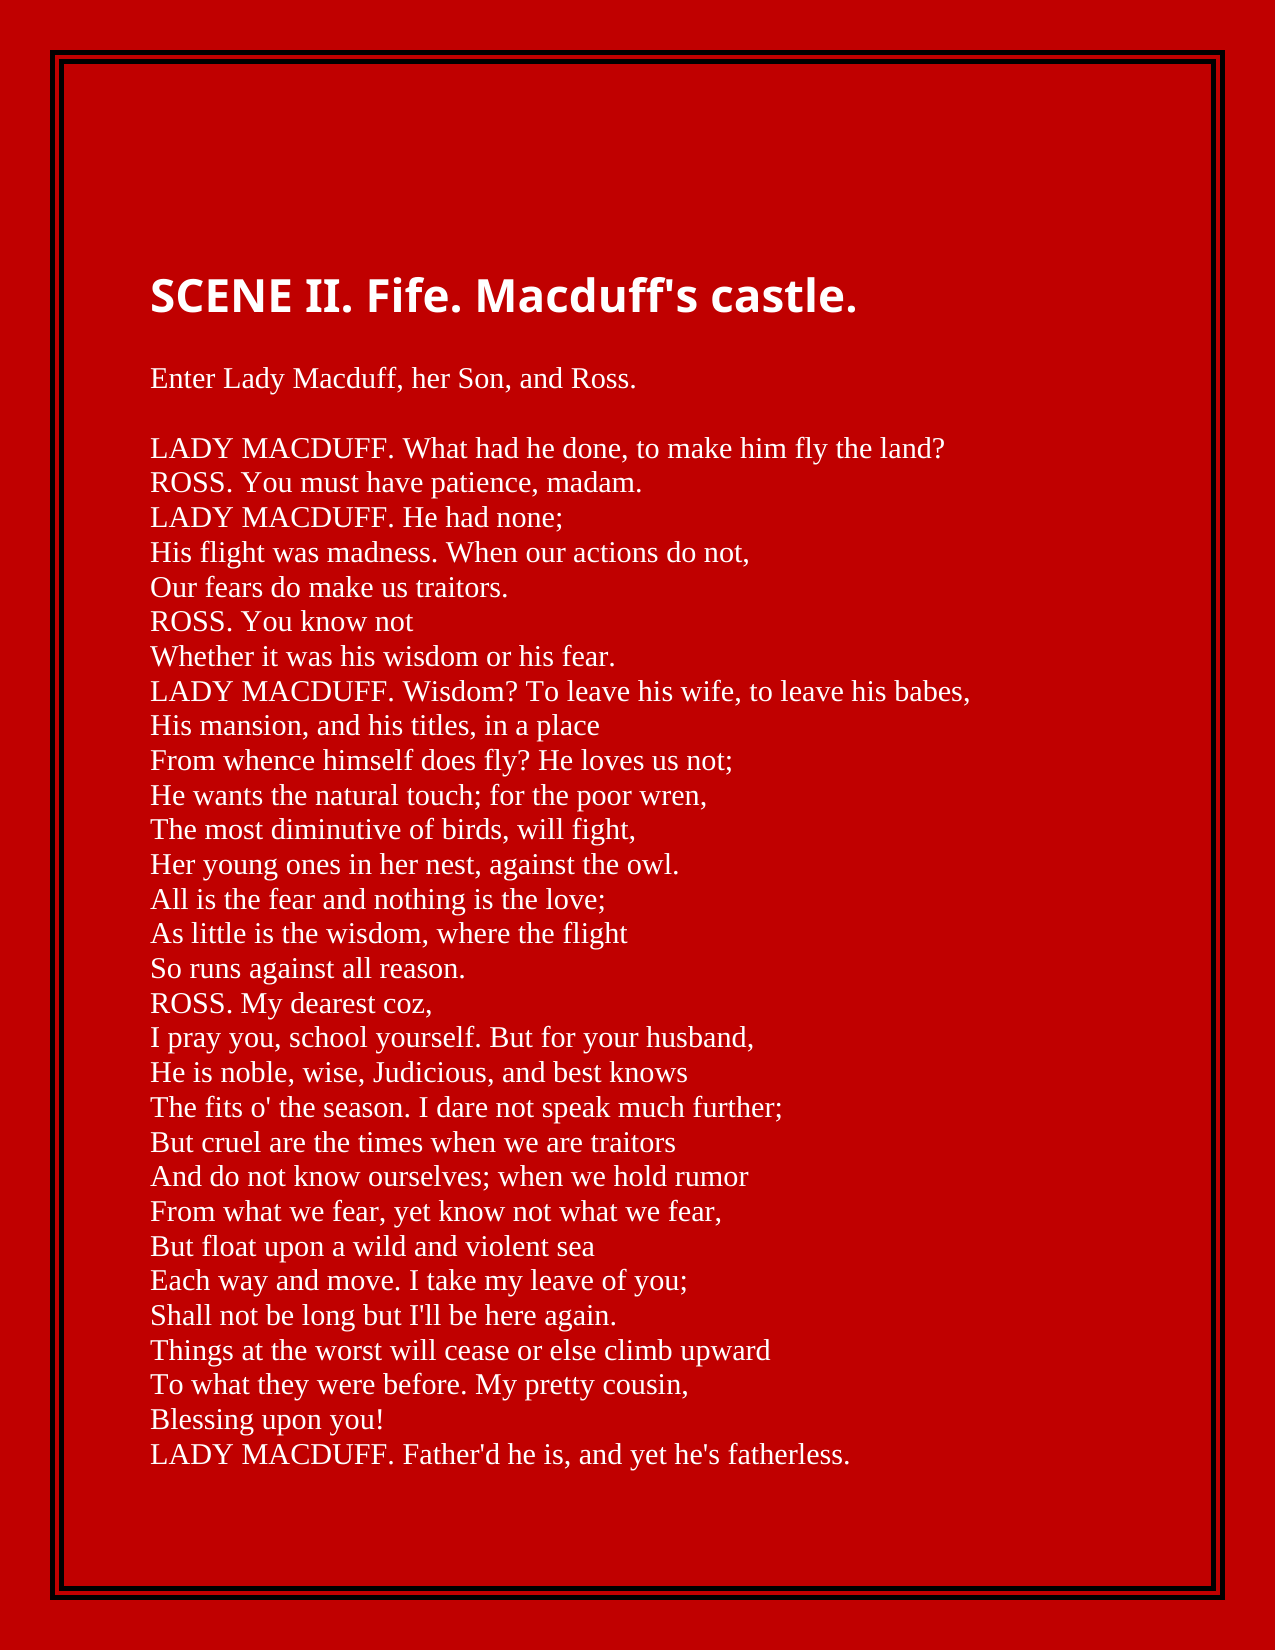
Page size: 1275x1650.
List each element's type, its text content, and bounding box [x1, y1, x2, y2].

text He wants the natural touch; for the poor wren, [150, 777, 1125, 812]
text The most diminutive of birds, will fight, [150, 812, 1125, 846]
text And do not know ourselves; when we hold rumor [150, 1158, 1125, 1193]
text SCENE II. Fife. Macduff's castle. [150, 263, 1125, 326]
text But float upon a wild and violent sea [150, 1228, 1125, 1262]
text He is noble, wise, Judicious, and best knows [150, 1054, 1125, 1089]
text Whether it was his wisdom or his fear. [150, 638, 1125, 673]
text His mansion, and his titles, in a place [150, 707, 1125, 742]
text Blessing upon you! [150, 1401, 1125, 1436]
text His flight was madness. When our actions do not, [150, 534, 1125, 569]
text Her young ones in her nest, against the owl. [150, 846, 1125, 881]
text LADY MACDUFF. Wisdom? To leave his wife, to leave his babes, [150, 673, 1125, 707]
text ROSS. You must have patience, madam. [150, 465, 1125, 499]
text LADY MACDUFF. Father'd he is, and yet he's fatherless. [150, 1436, 1125, 1471]
text Things at the worst will cease or else climb upward [150, 1332, 1125, 1367]
text From what we fear, yet know not what we fear, [150, 1193, 1125, 1228]
text LADY MACDUFF. He had none; [150, 499, 1125, 534]
text Shall not be long but I'll be here again. [150, 1297, 1125, 1332]
text All is the fear and nothing is the love; [150, 881, 1125, 916]
text Enter Lady Macduff, her Son, and Ross. [150, 361, 1125, 395]
text ROSS. My dearest coz, [150, 985, 1125, 1020]
text ROSS. You know not [150, 603, 1125, 638]
text I pray you, school yourself. But for your husband, [150, 1020, 1125, 1054]
text But cruel are the times when we are traitors [150, 1124, 1125, 1158]
text Each way and move. I take my leave of you; [150, 1262, 1125, 1297]
text From whence himself does fly? He loves us not; [150, 742, 1125, 777]
text The fits o' the season. I dare not speak much further; [150, 1089, 1125, 1124]
text So runs against all reason. [150, 950, 1125, 985]
text As little is the wisdom, where the flight [150, 916, 1125, 950]
text Our fears do make us traitors. [150, 569, 1125, 603]
text To what they were before. My pretty cousin, [150, 1367, 1125, 1401]
text LADY MACDUFF. What had he done, to make him fly the land? [150, 430, 1125, 465]
